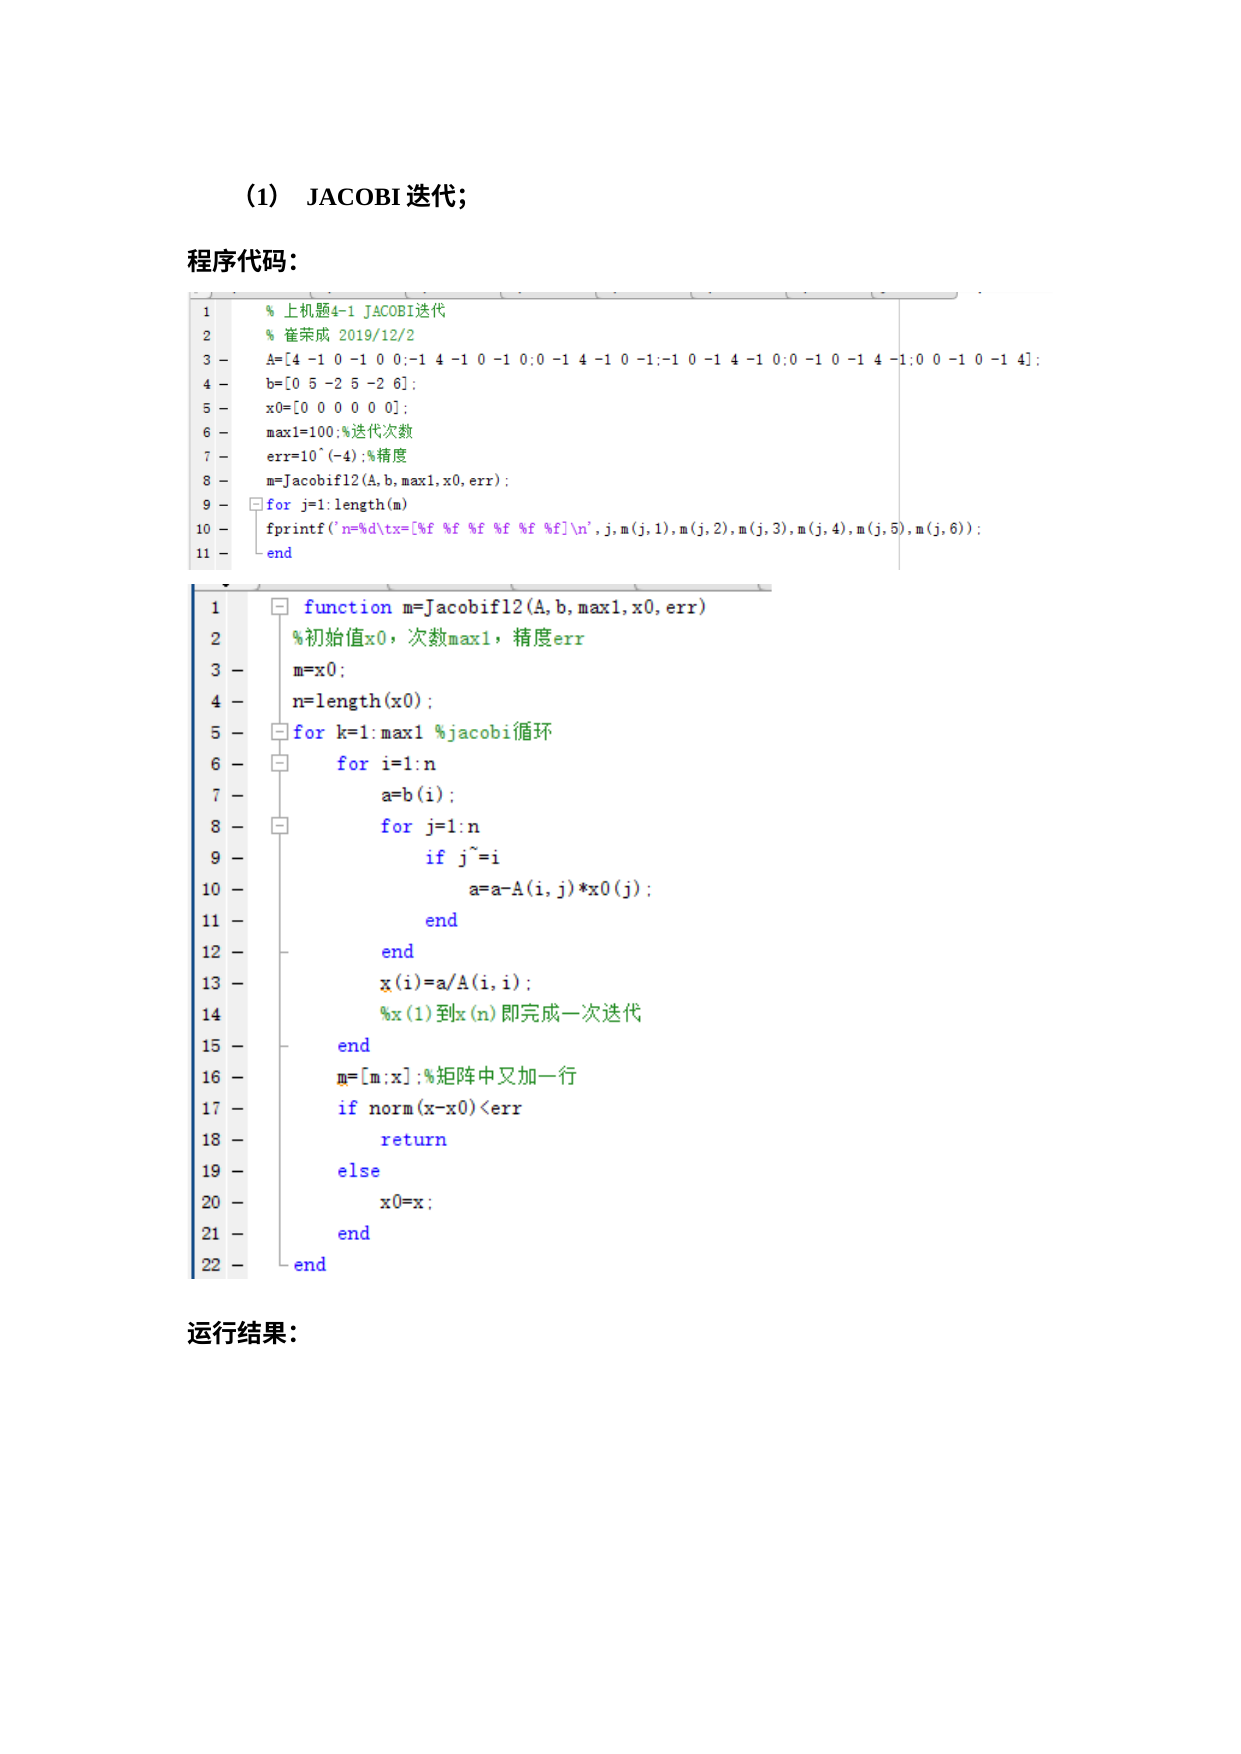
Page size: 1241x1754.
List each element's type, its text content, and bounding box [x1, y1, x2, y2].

picture [187, 584, 772, 1279]
list JACOBI迭代； [231, 162, 1053, 227]
text 运行结果： [187, 1299, 1053, 1364]
text 程序代码： [187, 227, 1053, 292]
picture [187, 292, 1053, 570]
